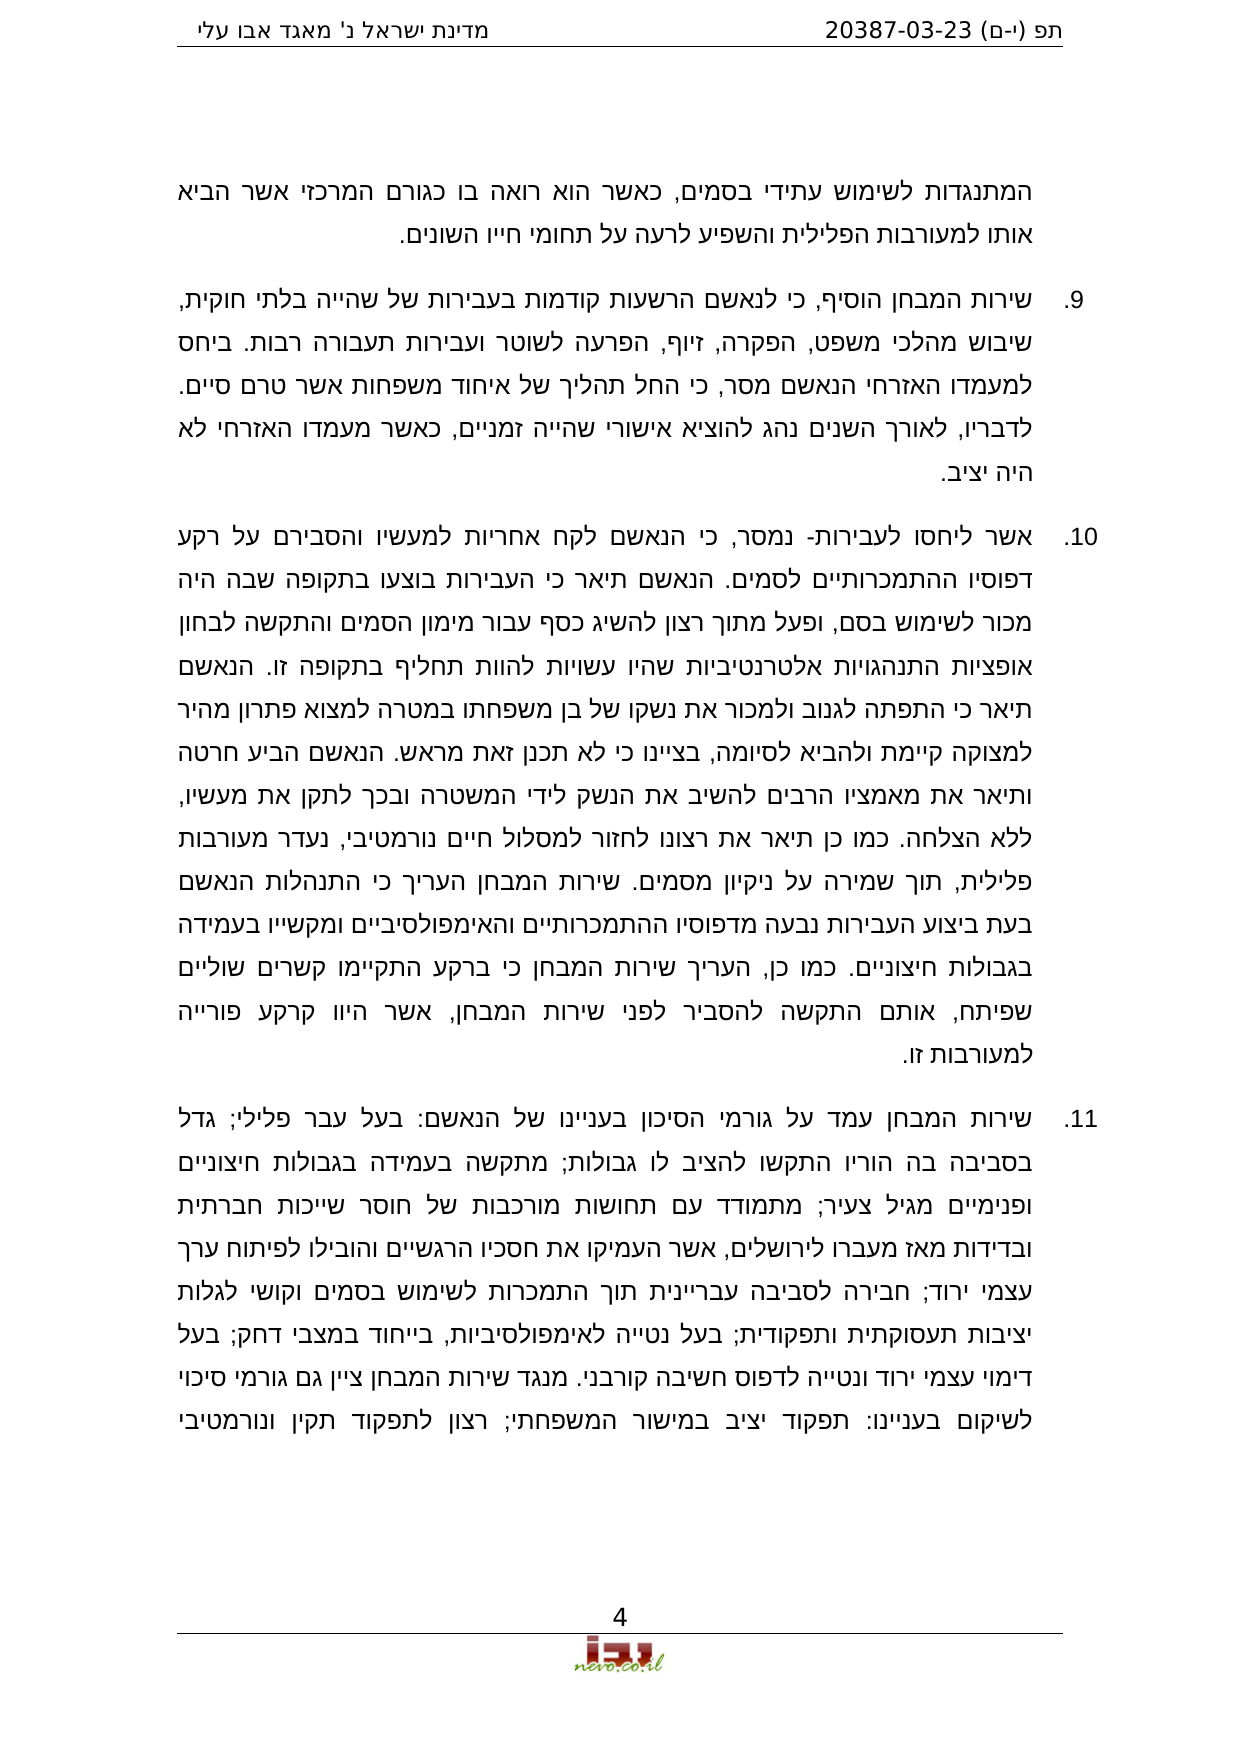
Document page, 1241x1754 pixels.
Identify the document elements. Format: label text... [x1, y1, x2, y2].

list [177, 177, 1063, 249]
list אשר ליחסו לעבירות- נמסר, כי הנאשם לקח אחריות למעשיו והסבירם על רקע דפוסיו ההתמכרותיים לסמים. הנאשם תיאר כי העבירות בוצעו בתקופה שבה היה מכור לשימוש בסם, ופעל מתוך רצון להשיג כסף עבור מימון הסמים והתקשה לבחון אופציות התנהגויות אלטרנטיביות שהיו עשויות להוות תחליף בתקופה זו. הנאשם תיאר כי התפתה לגנוב ולמכור את נשקו של בן משפחתו במטרה למצוא פתרון מהיר למצוקה קיימת ולהביא לסיומה, בציינו כי לא תכנן זאת מראש. הנאשם הביע חרטה ותיאר את מאמציו הרבים להשיב את הנשק לידי המשטרה ובכך לתקן את מעשיו, ללא הצלחה. כמו כן תיאר את רצונו לחזור למסלול חיים נורמטיבי, נעדר מעורבות פלילית, תוך שמירה על ניקיון מסמים. שירות המבחן העריך כי התנהלות הנאשם בעת ביצוע העבירות נבעה מדפוסיו ההתמכרותיים והאימפולסיביים ומקשייו בעמידה בגבולות חיצוניים. כמו כן, העריך שירות המבחן כי ברקע התקיימו קשרים שוליים שפיתח, אותם התקשה להסביר לפני שירות המבחן, אשר היוו קרקע פורייה למעורבות זו. [177, 522, 1063, 1068]
picture [574, 1635, 666, 1673]
list שירות המבחן הוסיף, כי לנאשם הרשעות קודמות בעבירות של שהייה בלתי חוקית, שיבוש מהלכי משפט, הפקרה, זיוף, הפרעה לשוטר ועבירות תעבורה רבות. ביחס למעמדו האזרחי הנאשם מסר, כי החל תהליך של איחוד משפחות אשר טרם סיים. לדבריו, לאורך השנים נהג להוציא אישורי שהייה זמניים, כאשר מעמדו האזרחי לא היה יציב. [177, 285, 1063, 486]
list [177, 1104, 1063, 1435]
